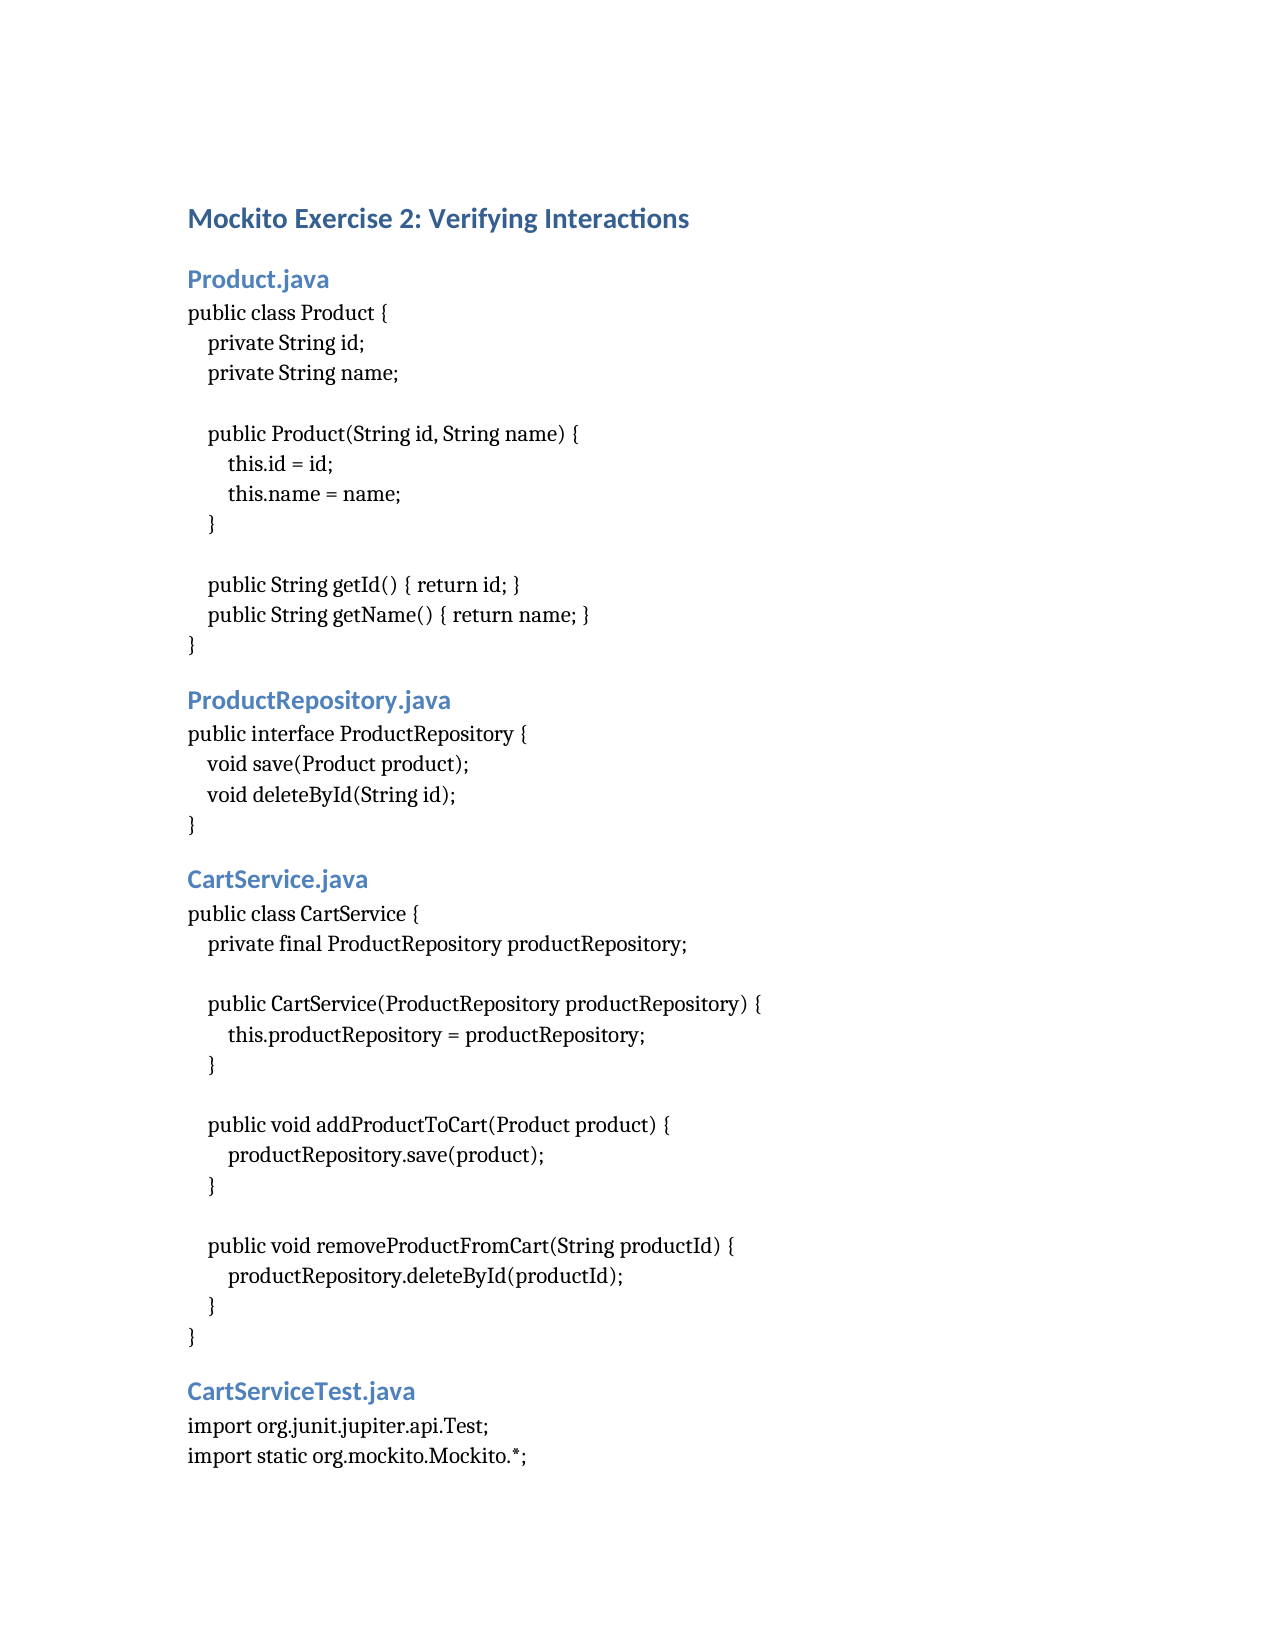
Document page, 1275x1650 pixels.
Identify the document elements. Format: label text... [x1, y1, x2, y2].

subtitle CartService.java [187, 863, 1087, 896]
subtitle ProductRepository.java [187, 683, 1087, 716]
text public interface ProductRepository { void save(Product product); void deleteById(String id); } [187, 721, 1087, 838]
subtitle Product.java [187, 262, 1087, 295]
text public class Product { private String id; private String name; public Product(String id, String name) { this.id = id; this.name = name; } public String getId() { return id; } public String getName() { return name; } } [187, 300, 1087, 658]
subtitle CartServiceTest.java [187, 1374, 1087, 1407]
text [187, 1412, 1087, 1499]
text public class CartService { private final ProductRepository productRepository; public CartService(ProductRepository productRepository) { this.productRepository = productRepository; } public void addProductToCart(Product product) { productRepository.save(product); } public void removeProductFromCart(String productId) { productRepository.deleteById(productId); } } [187, 901, 1087, 1350]
subtitle Mockito Exercise 2: Verifying Interactions [187, 200, 1087, 236]
